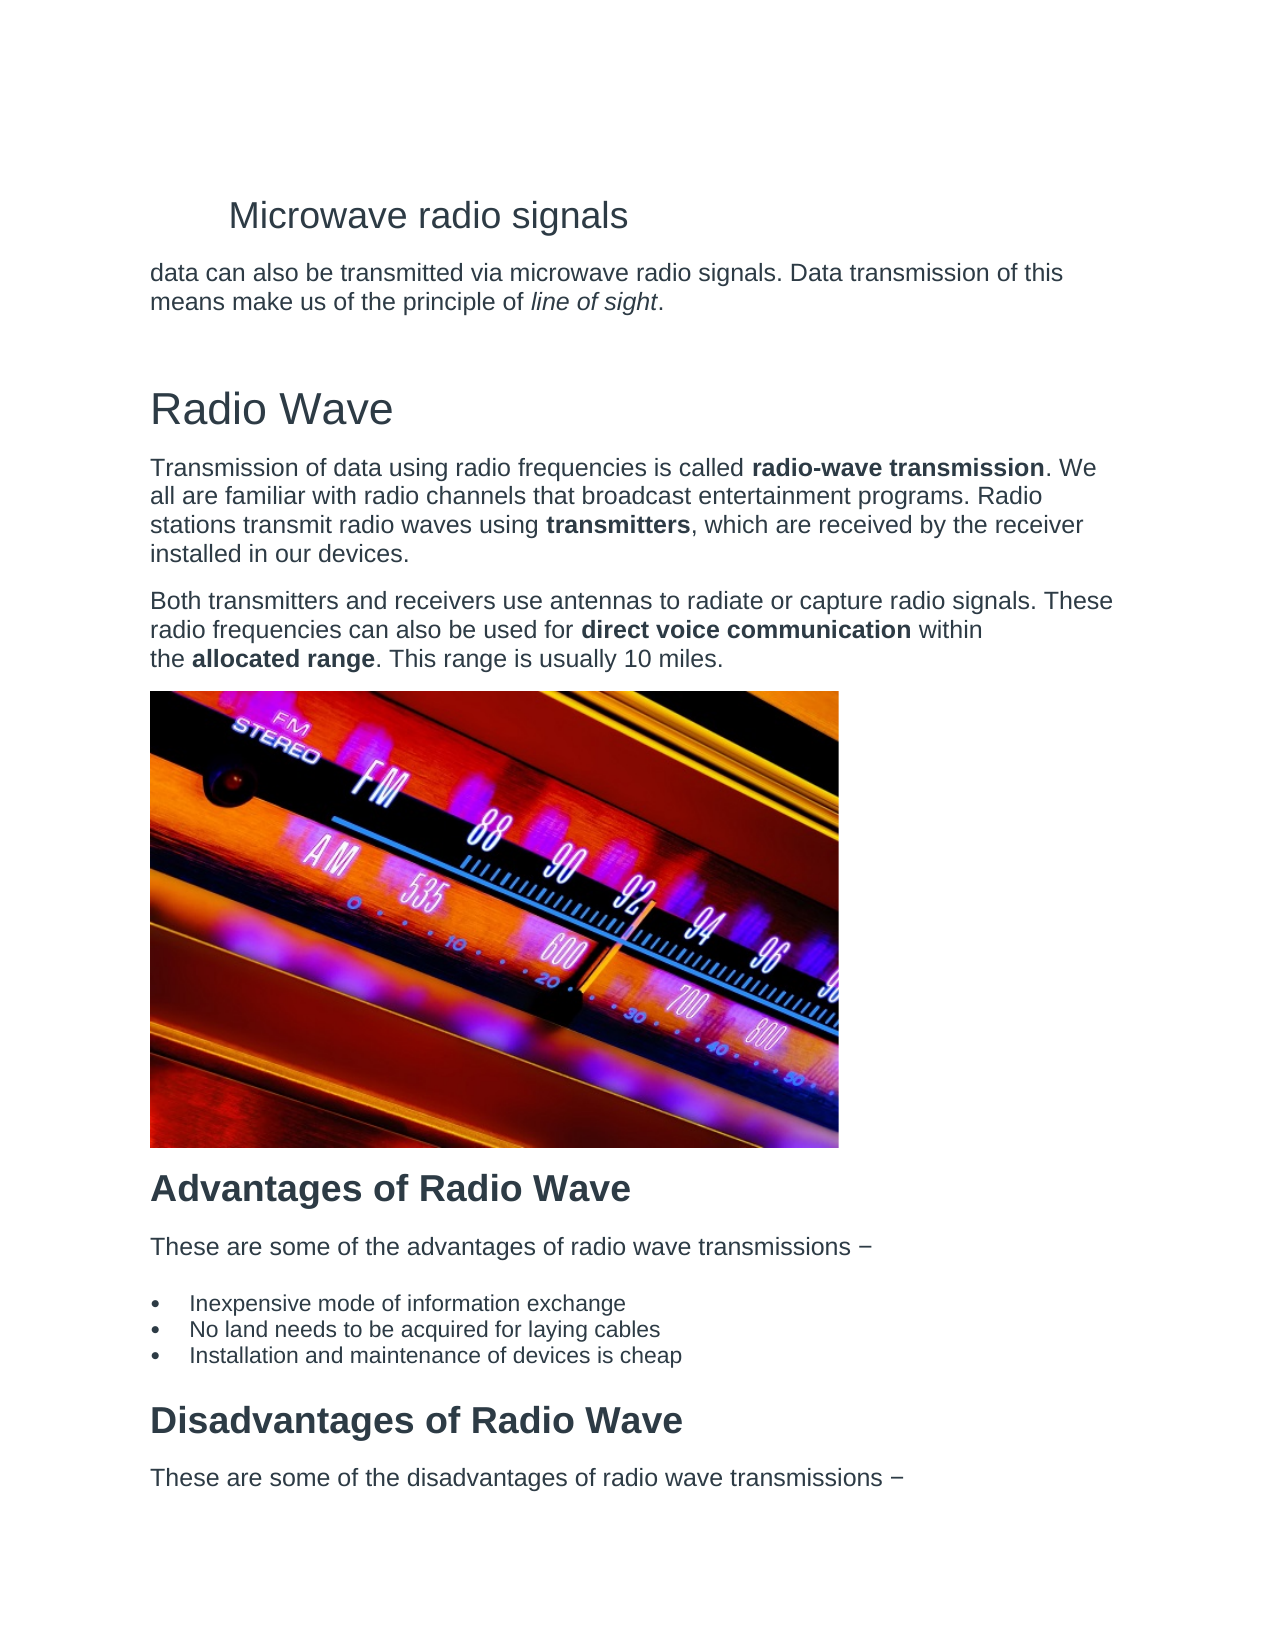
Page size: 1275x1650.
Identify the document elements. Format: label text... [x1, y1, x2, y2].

text Transmission of data using radio frequencies is called radio-wave transmission. We all are familiar with radio channels that broadcast entertainment programs. Radio stations transmit radio waves using transmitters, which are received by the receiver installed in our devices. [150, 452, 1125, 567]
list Installation and maintenance of devices is cheap [152, 1342, 1125, 1369]
list No land needs to be acquired for laying cables [152, 1316, 1125, 1342]
text Both transmitters and receivers use antennas to radiate or capture radio signals. These radio frequencies can also be used for direct voice communication within the allocated range. This range is usually 10 miles. [150, 586, 1125, 672]
subtitle Disadvantages of Radio Wave [150, 1398, 1125, 1441]
picture [150, 691, 839, 1148]
subtitle Advantages of Radio Wave [150, 1167, 1125, 1210]
text These are some of the advantages of radio wave transmissions − [150, 1232, 1125, 1261]
subtitle Microwave radio signals [150, 150, 1125, 236]
subtitle Radio Wave [150, 382, 1125, 434]
list Inexpensive mode of information exchange [152, 1290, 1125, 1316]
text data can also be transmitted via microwave radio signals. Data transmission of this means make us of the principle of line of sight. [150, 258, 1125, 316]
text These are some of the disadvantages of radio wave transmissions − [150, 1463, 1125, 1492]
